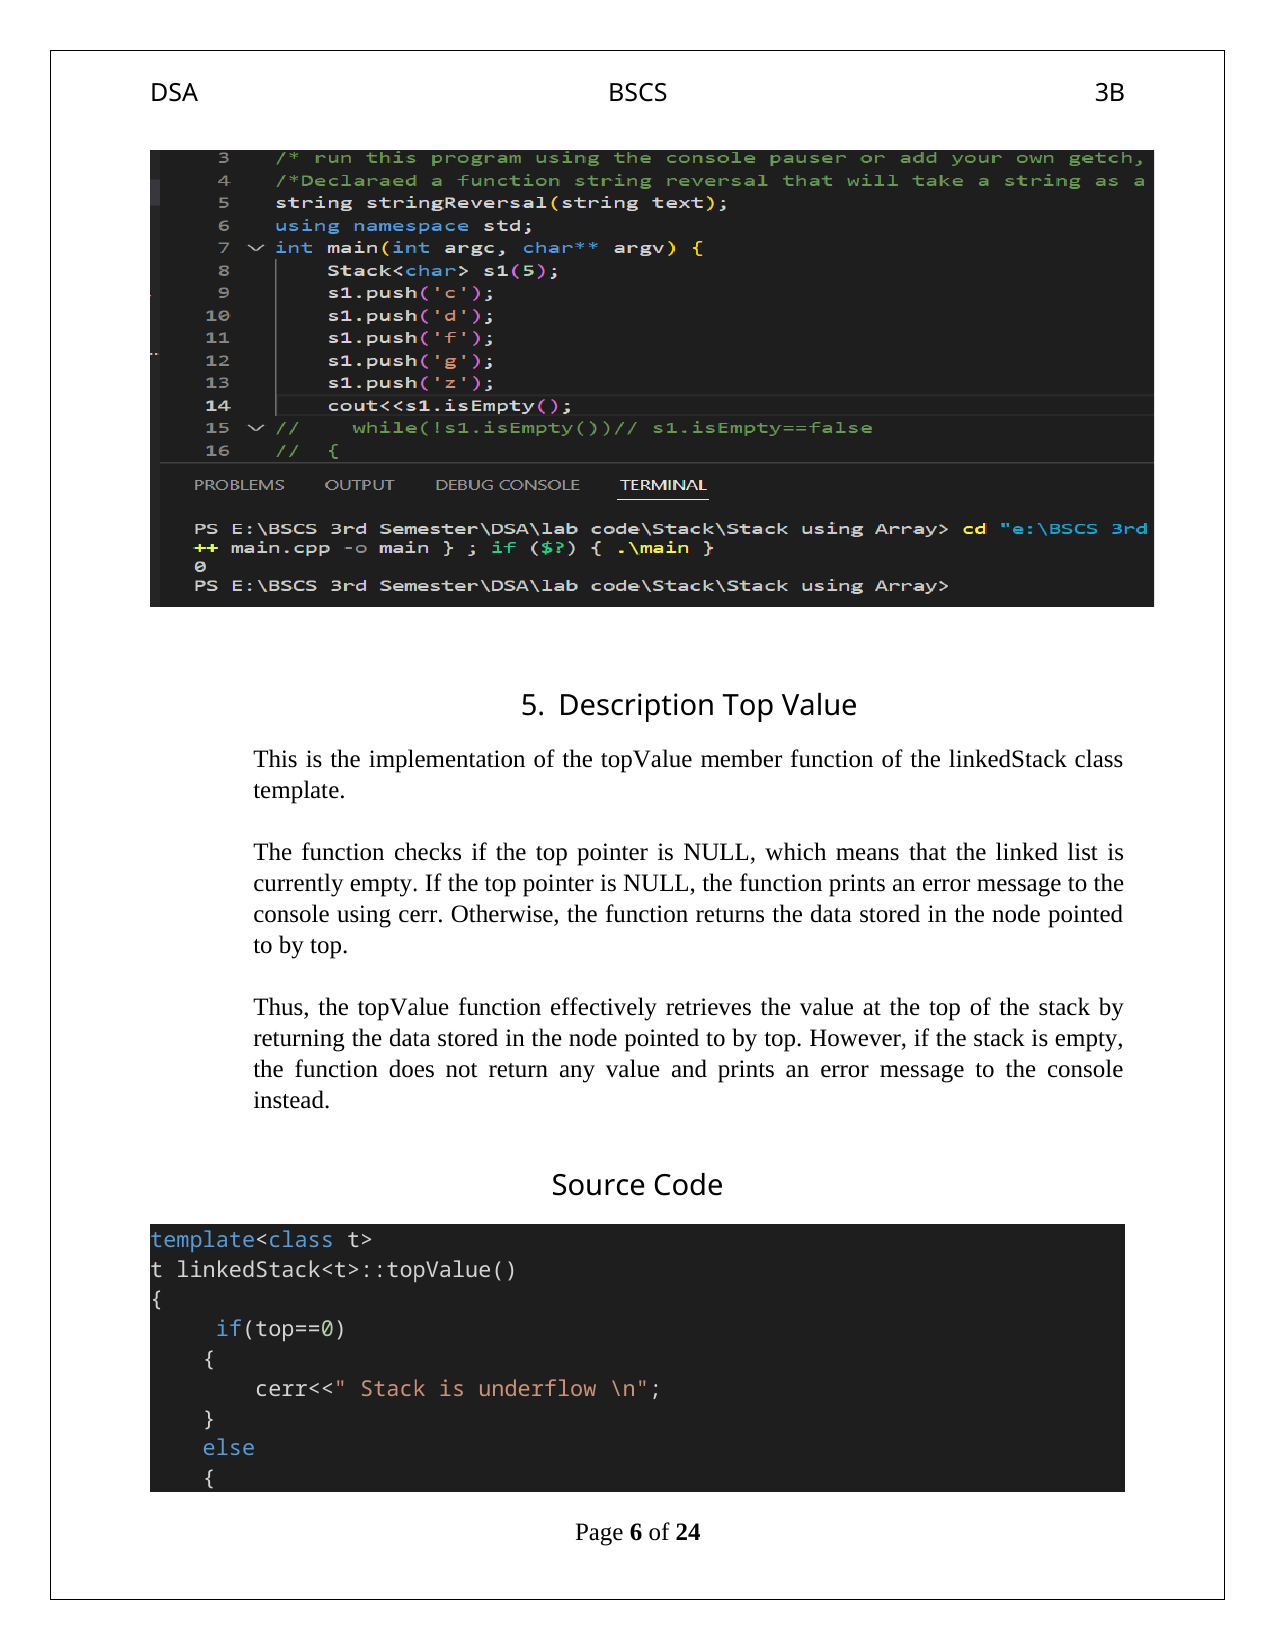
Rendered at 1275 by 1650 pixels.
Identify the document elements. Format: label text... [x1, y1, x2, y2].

text else [150, 1432, 1125, 1462]
text Thus, the topValue function effectively retrieves the value at the top of the stack by returning the data stored in the node pointed to by top. However, if the stack is empty, the function does not return any value and prints an error message to the console instead.Top of Form [253, 992, 1125, 1114]
text { [150, 1283, 1125, 1313]
text cerr<<" Stack is underflow \n"; [150, 1373, 1125, 1403]
list Description Top Value [253, 685, 1125, 724]
text Source Code [150, 1164, 1125, 1204]
text This is the implementation of the topValue member function of the linkedStack class template. [253, 744, 1125, 804]
text { [150, 1343, 1125, 1373]
text } [150, 1403, 1125, 1432]
text { [150, 1462, 1125, 1492]
picture [150, 150, 1155, 607]
text t linkedStack<t>::topValue() [150, 1254, 1125, 1283]
text template<class t> [150, 1224, 1125, 1254]
text The function checks if the top pointer is NULL, which means that the linked list is currently empty. If the top pointer is NULL, the function prints an error message to the console using cerr. Otherwise, the function returns the data stored in the node pointed to by top. [253, 837, 1125, 959]
text if(top==0) [150, 1313, 1125, 1343]
